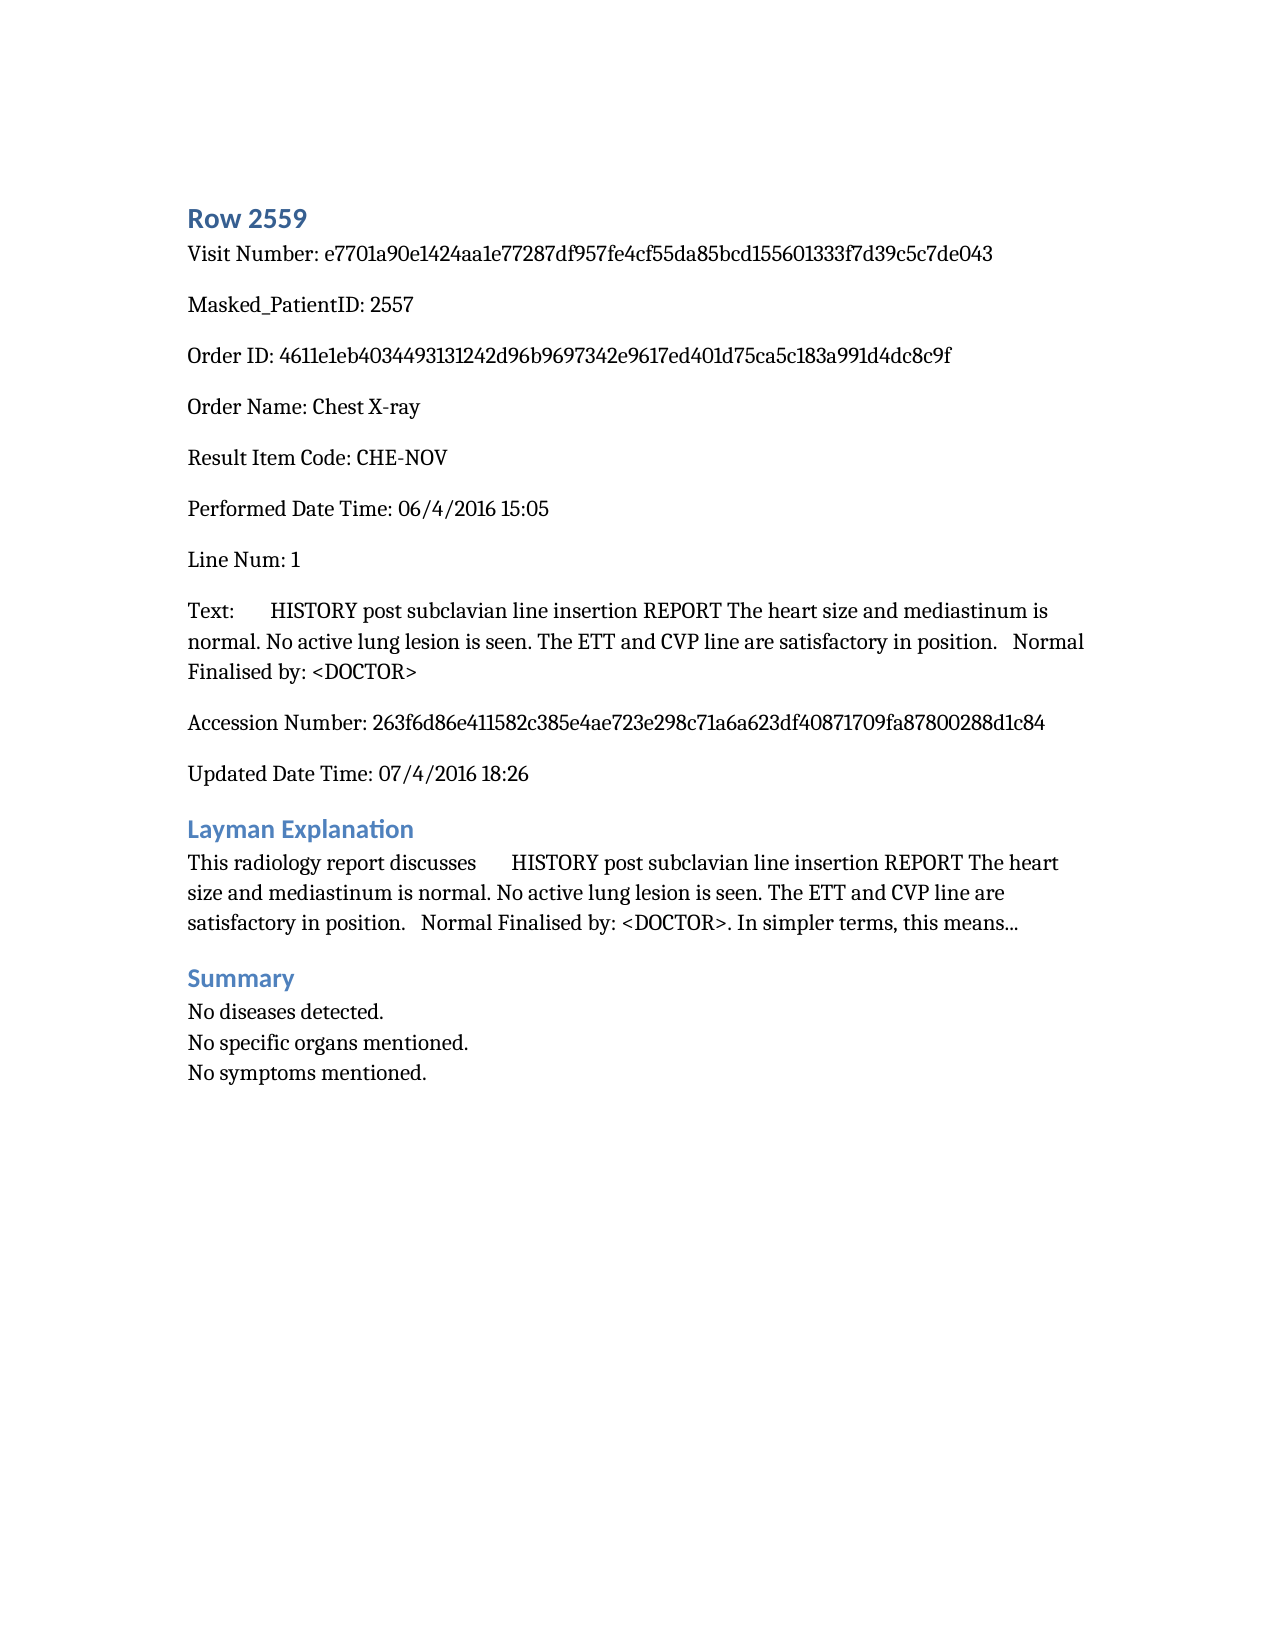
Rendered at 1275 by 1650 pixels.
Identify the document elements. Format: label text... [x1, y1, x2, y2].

text Visit Number: e7701a90e1424aa1e77287df957fe4cf55da85bcd155601333f7d39c5c7de043 [187, 241, 1087, 267]
text Result Item Code: CHE-NOV [187, 445, 1087, 471]
text This radiology report discusses HISTORY post subclavian line insertion REPORT The heart size and mediastinum is normal. No active lung lesion is seen. The ETT and CVP line are satisfactory in position. Normal Finalised by: <DOCTOR>. In simpler terms, this means... [187, 850, 1087, 936]
text Order ID: 4611e1eb4034493131242d96b9697342e9617ed401d75ca5c183a991d4dc8c9f [187, 343, 1087, 369]
text Line Num: 1 [187, 547, 1087, 573]
subtitle Row 2559 [187, 200, 1087, 236]
text No diseases detected. No specific organs mentioned. No symptoms mentioned. [187, 999, 1087, 1086]
text Accession Number: 263f6d86e411582c385e4ae723e298c71a6a623df40871709fa87800288d1c84 [187, 710, 1087, 736]
text Performed Date Time: 06/4/2016 15:05 [187, 496, 1087, 522]
subtitle Summary [187, 961, 1087, 994]
text Text: HISTORY post subclavian line insertion REPORT The heart size and mediastinum is normal. No active lung lesion is seen. The ETT and CVP line are satisfactory in position. Normal Finalised by: <DOCTOR> [187, 598, 1087, 685]
text Updated Date Time: 07/4/2016 18:26 [187, 761, 1087, 787]
subtitle Layman Explanation [187, 812, 1087, 845]
text Masked_PatientID: 2557 [187, 292, 1087, 318]
text Order Name: Chest X-ray [187, 394, 1087, 420]
